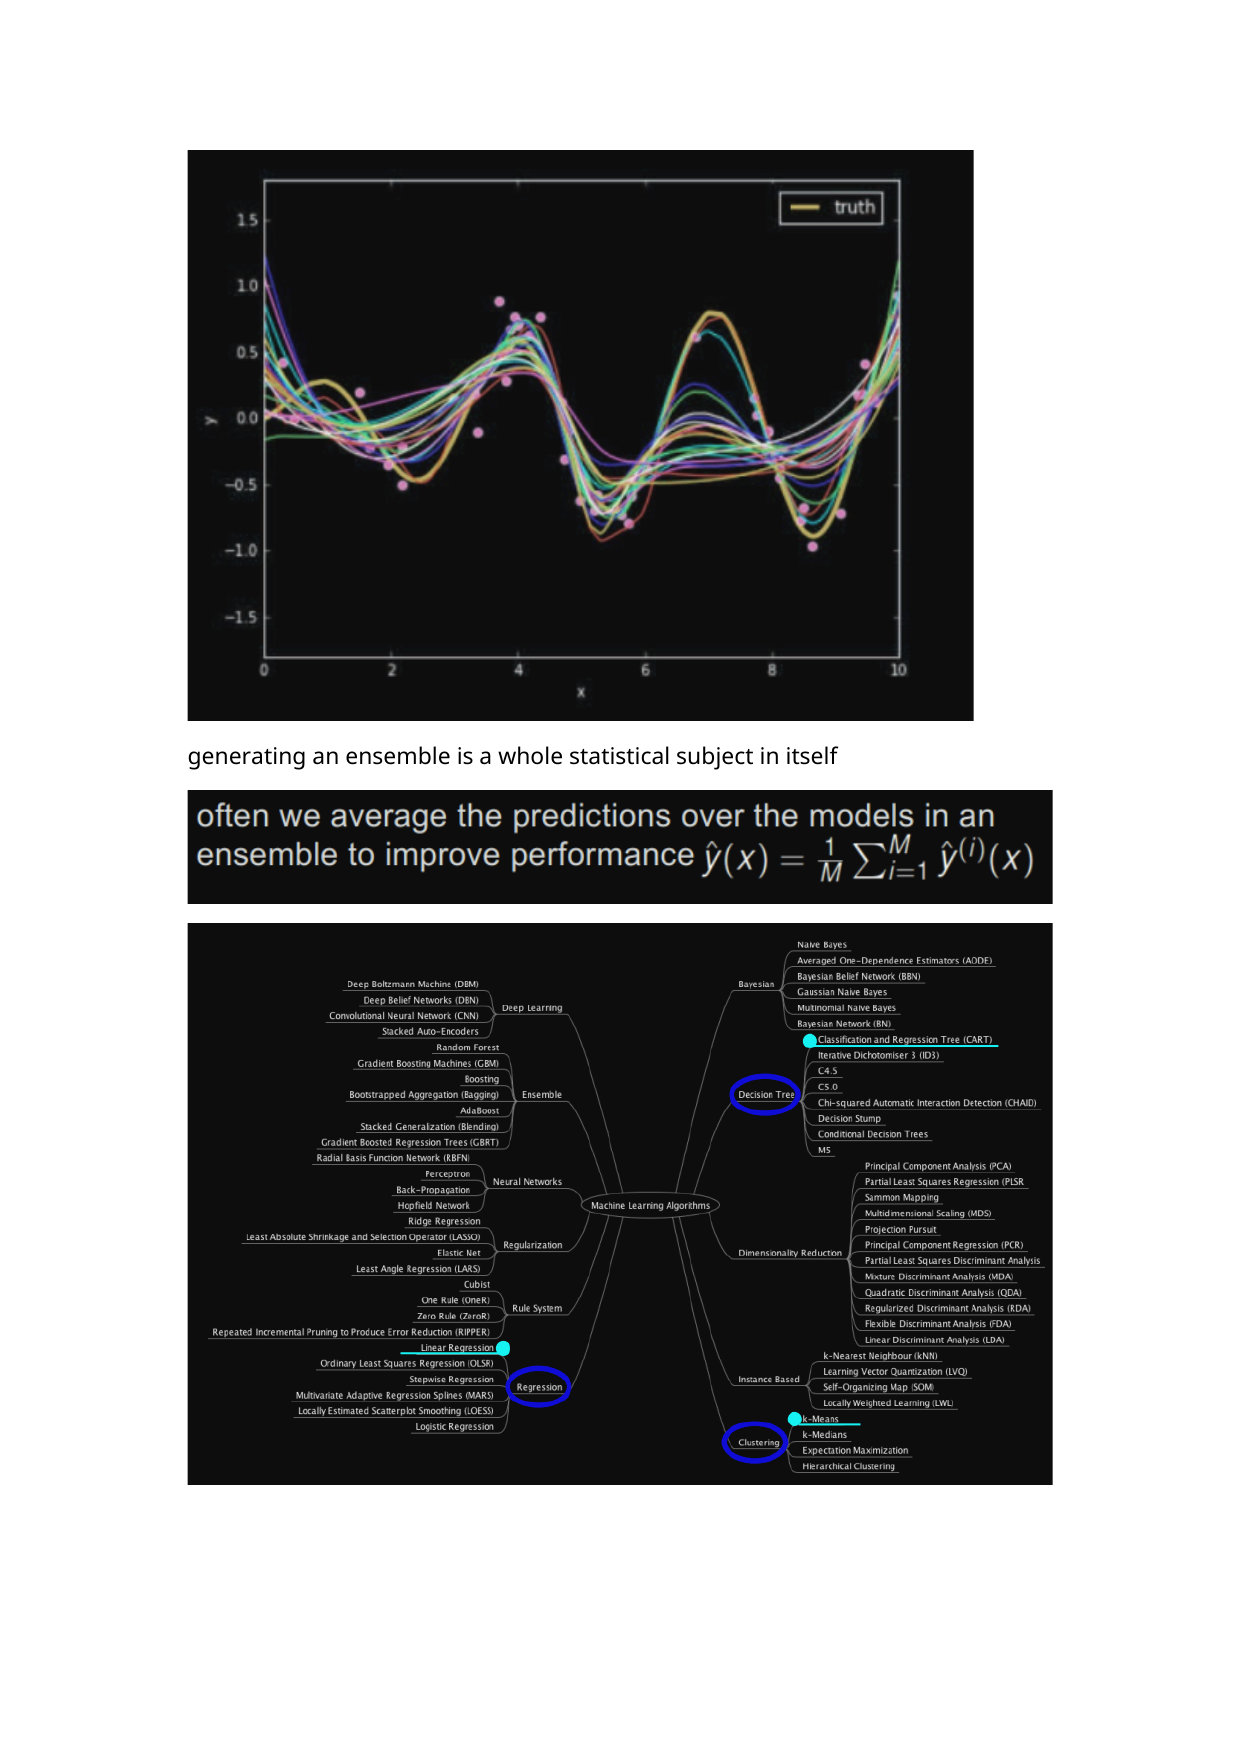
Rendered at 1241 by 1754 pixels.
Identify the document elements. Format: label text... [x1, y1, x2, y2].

picture [187, 150, 974, 721]
picture [187, 790, 1053, 904]
picture [187, 923, 1053, 1485]
text generating an ensemble is a whole statistical subject in itself [187, 739, 1053, 771]
